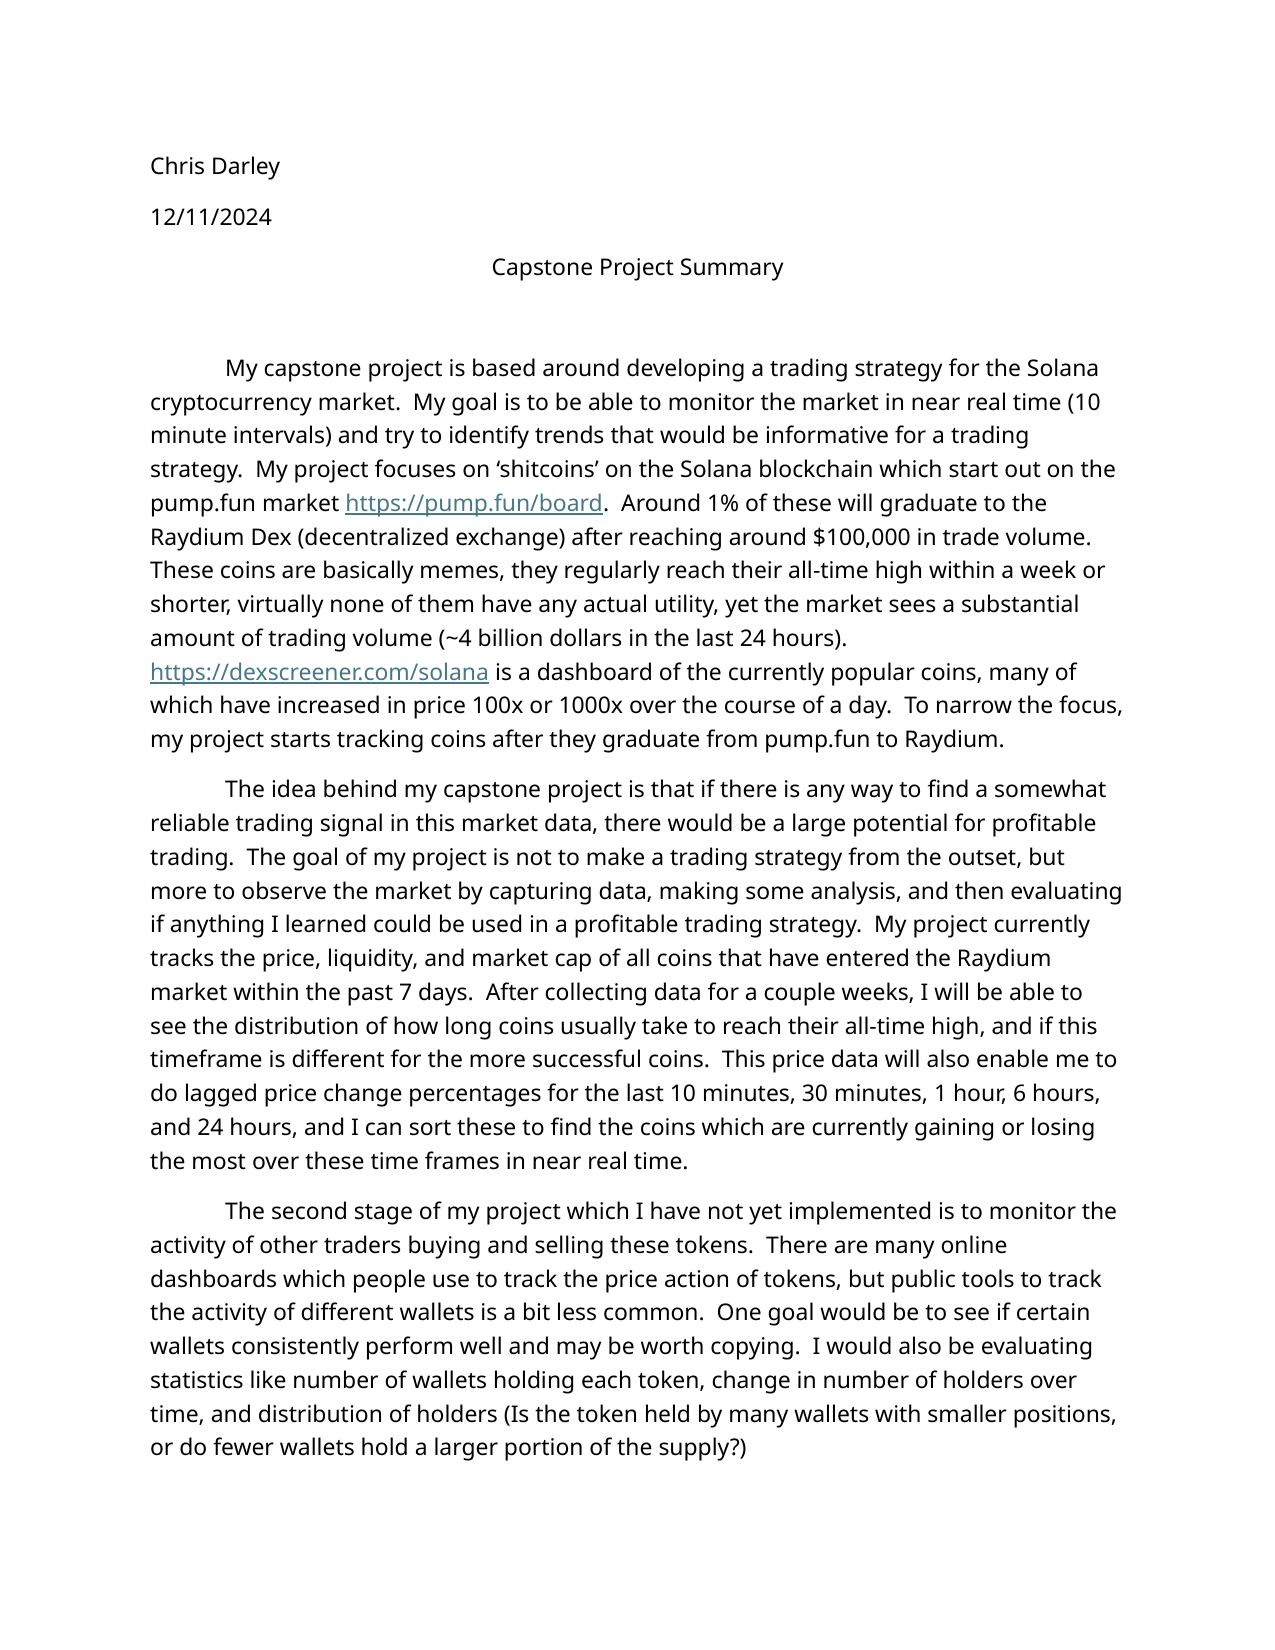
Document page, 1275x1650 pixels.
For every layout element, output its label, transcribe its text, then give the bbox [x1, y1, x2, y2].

text The second stage of my project which I have not yet implemented is to monitor the activity of other traders buying and selling these tokens. There are many online dashboards which people use to track the price action of tokens, but public tools to track the activity of different wallets is a bit less common. One goal would be to see if certain wallets consistently perform well and may be worth copying. I would also be evaluating statistics like number of wallets holding each token, change in number of holders over time, and distribution of holders (Is the token held by many wallets with smaller positions, or do fewer wallets hold a larger portion of the supply?) [150, 1195, 1125, 1462]
text The idea behind my capstone project is that if there is any way to find a somewhat reliable trading signal in this market data, there would be a large potential for profitable trading. The goal of my project is not to make a trading strategy from the outset, but more to observe the market by capturing data, making some analysis, and then evaluating if anything I learned could be used in a profitable trading strategy. My project currently tracks the price, liquidity, and market cap of all coins that have entered the Raydium market within the past 7 days. After collecting data for a couple weeks, I will be able to see the distribution of how long coins usually take to reach their all-time high, and if this timeframe is different for the more successful coins. This price data will also enable me to do lagged price change percentages for the last 10 minutes, 30 minutes, 1 hour, 6 hours, and 24 hours, and I can sort these to find the coins which are currently gaining or losing the most over these time frames in near real time. [150, 773, 1125, 1176]
text Capstone Project Summary [150, 251, 1125, 282]
text Chris Darley [150, 150, 1125, 181]
text 12/11/2024 [150, 200, 1125, 232]
text My capstone project is based around developing a trading strategy for the Solana cryptocurrency market. My goal is to be able to monitor the market in near real time (10 minute intervals) and try to identify trends that would be informative for a trading strategy. My project focuses on ‘shitcoins’ on the Solana blockchain which start out on the pump.fun market https://pump.fun/board. Around 1% of these will graduate to the Raydium Dex (decentralized exchange) after reaching around $100,000 in trade volume. These coins are basically memes, they regularly reach their all-time high within a week or shorter, virtually none of them have any actual utility, yet the market sees a substantial amount of trading volume (~4 billion dollars in the last 24 hours). https://dexscreener.com/solana is a dashboard of the currently popular coins, many of which have increased in price 100x or 1000x over the course of a day. To narrow the focus, my project starts tracking coins after they graduate from pump.fun to Raydium. [150, 352, 1125, 754]
